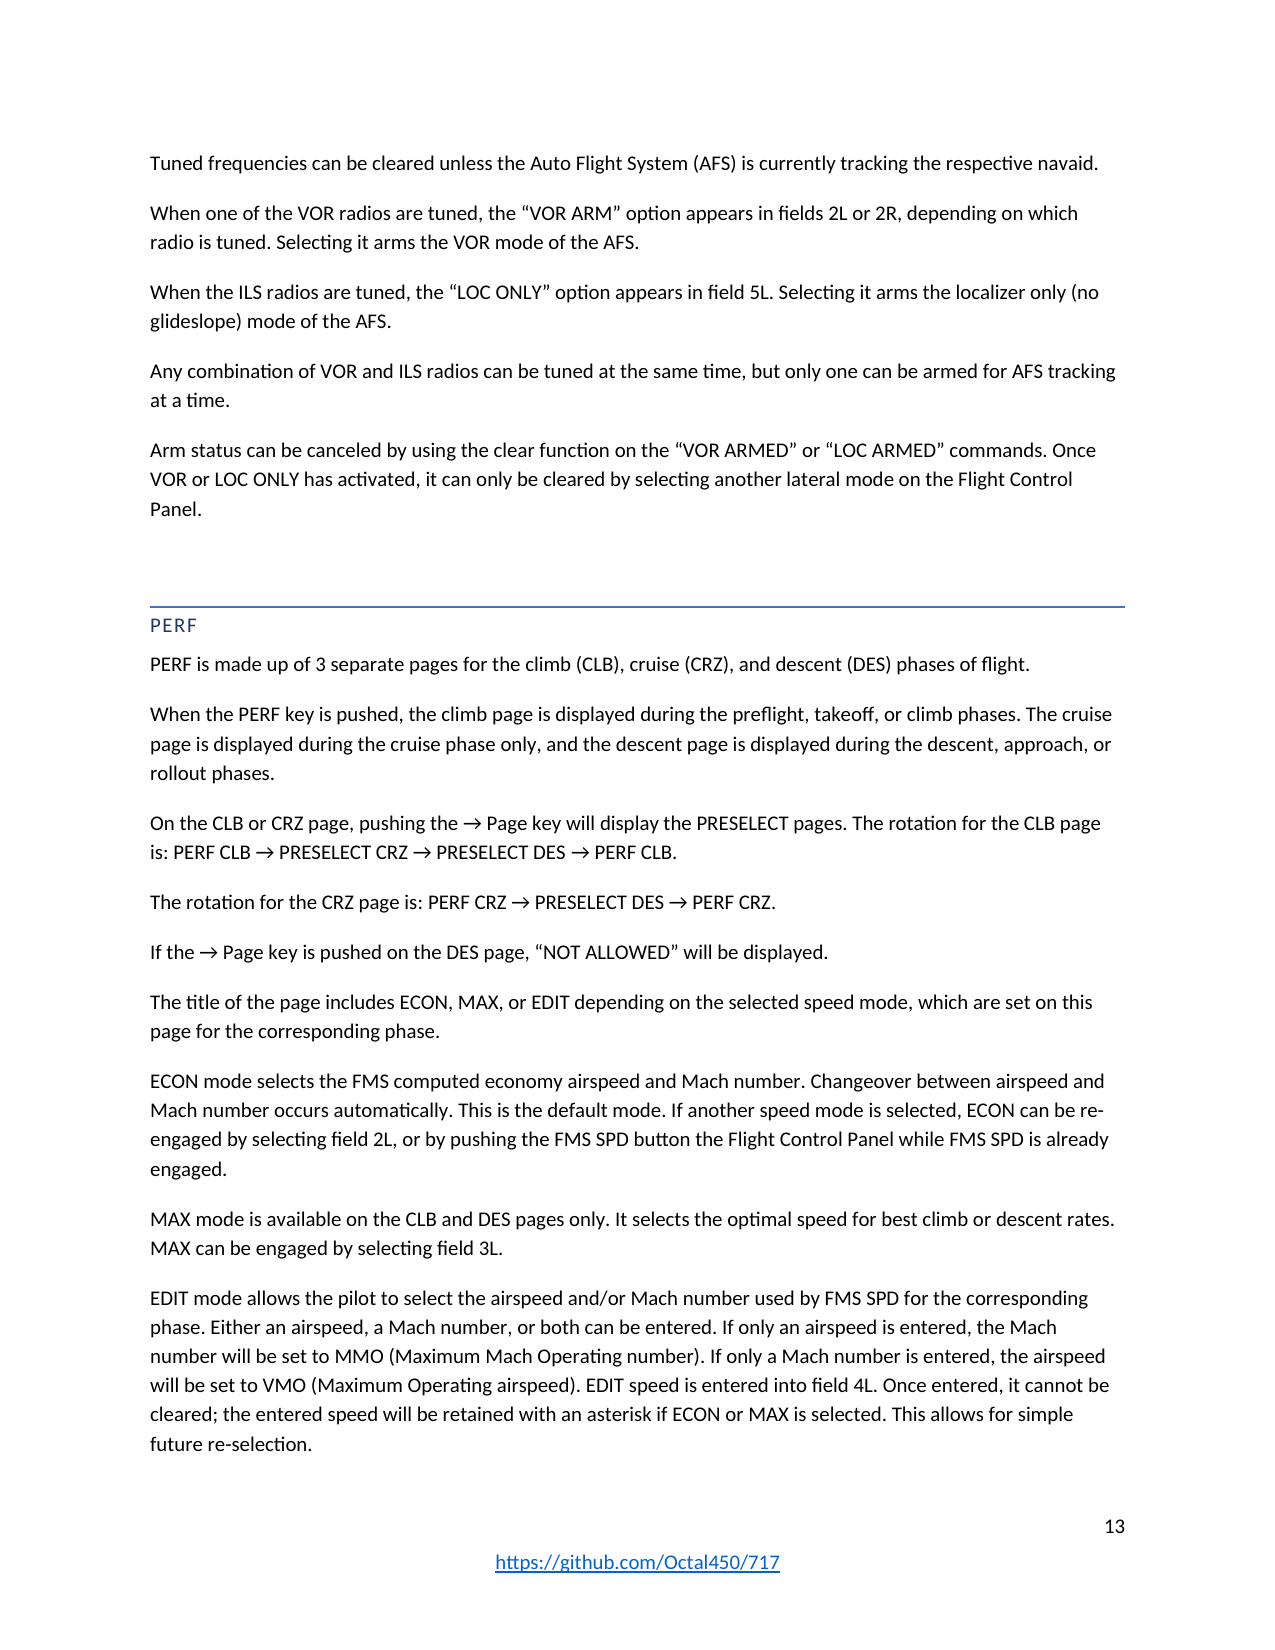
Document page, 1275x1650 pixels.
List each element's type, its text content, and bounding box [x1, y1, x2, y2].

text If the → Page key is pushed on the DES page, “NOT ALLOWED” will be displayed. [150, 939, 1125, 964]
text The title of the page includes ECON, MAX, or EDIT depending on the selected speed mode, which are set on this page for the corresponding phase. [150, 989, 1125, 1044]
text EDIT mode allows the pilot to select the airspeed and/or Mach number used by FMS SPD for the corresponding phase. Either an airspeed, a Mach number, or both can be entered. If only an airspeed is entered, the Mach number will be set to MMO (Maximum Mach Operating number). If only a Mach number is entered, the airspeed will be set to VMO (Maximum Operating airspeed). EDIT speed is entered into field 4L. Once entered, it cannot be cleared; the entered speed will be retained with an asterisk if ECON or MAX is selected. This allows for simple future re-selection. [150, 1285, 1125, 1456]
text MAX mode is available on the CLB and DES pages only. It selects the optimal speed for best climb or descent rates. MAX can be engaged by selecting field 3L. [150, 1206, 1125, 1260]
text Any combination of VOR and ILS radios can be tuned at the same time, but only one can be armed for AFS tracking at a time. [150, 358, 1125, 413]
text Arm status can be canceled by using the clear function on the “VOR ARMED” or “LOC ARMED” commands. Once VOR or LOC ONLY has activated, it can only be cleared by selecting another lateral mode on the Flight Control Panel. [150, 437, 1125, 521]
text ECON mode selects the FMS computed economy airspeed and Mach number. Changeover between airspeed and Mach number occurs automatically. This is the default mode. If another speed mode is selected, ECON can be re-engaged by selecting field 2L, or by pushing the FMS SPD button the Flight Control Panel while FMS SPD is already engaged. [150, 1068, 1125, 1181]
text The rotation for the CRZ page is: PERF CRZ → PRESELECT DES → PERF CRZ. [150, 889, 1125, 914]
text When one of the VOR radios are tuned, the “VOR ARM” option appears in fields 2L or 2R, depending on which radio is tuned. Selecting it arms the VOR mode of the AFS. [150, 200, 1125, 254]
text On the CLB or CRZ page, pushing the → Page key will display the PRESELECT pages. The rotation for the CLB page is: PERF CLB → PRESELECT CRZ → PRESELECT DES → PERF CLB. [150, 810, 1125, 864]
text When the ILS radios are tuned, the “LOC ONLY” option appears in field 5L. Selecting it arms the localizer only (no glideslope) mode of the AFS. [150, 279, 1125, 334]
text When the PERF key is pushed, the climb page is displayed during the preflight, takeoff, or climb phases. The cruise page is displayed during the cruise phase only, and the descent page is displayed during the descent, approach, or rollout phases. [150, 702, 1125, 785]
subtitle PERF [150, 608, 1125, 637]
text PERF is made up of 3 separate pages for the climb (CLB), cruise (CRZ), and descent (DES) phases of flight. [150, 652, 1125, 677]
text Tuned frequencies can be cleared unless the Auto Flight System (AFS) is currently tracking the respective navaid. [150, 150, 1125, 175]
